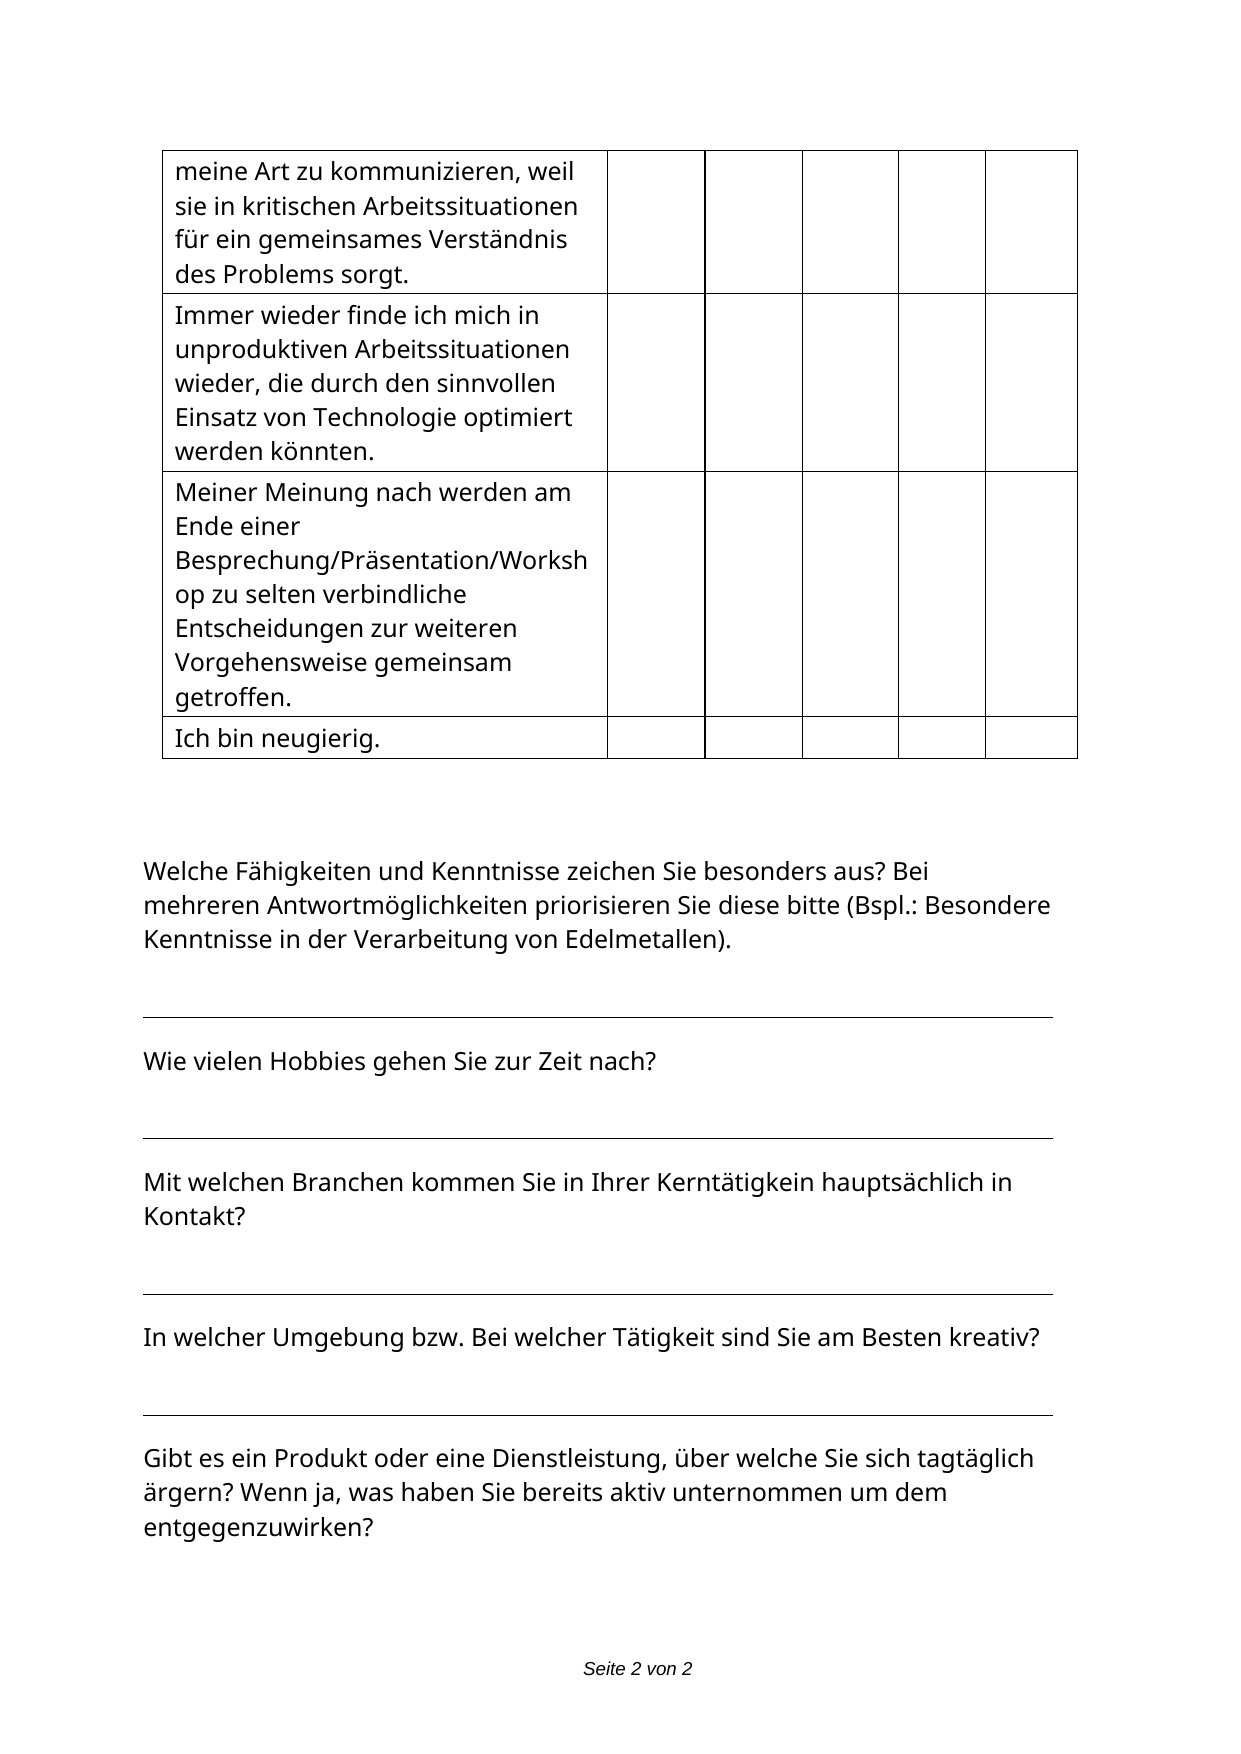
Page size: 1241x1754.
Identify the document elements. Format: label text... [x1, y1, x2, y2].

table_cell [706, 294, 802, 471]
table_cell [608, 294, 704, 471]
table_cell [899, 717, 985, 757]
table_cell [608, 151, 704, 293]
table_cell [706, 151, 802, 293]
table_cell [608, 472, 704, 716]
table_cell [706, 472, 802, 716]
table_cell [899, 151, 985, 293]
table_cell [899, 472, 985, 716]
table_cell [803, 472, 898, 716]
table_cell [163, 151, 607, 293]
table_cell [803, 151, 898, 293]
table_cell [803, 294, 898, 471]
subtitle Wie vielen Hobbies gehen Sie zur Zeit nach? [143, 1043, 1053, 1077]
table_cell [986, 151, 1077, 293]
subtitle Gibt es ein Produkt oder eine Dienstleistung, über welche Sie sich tagtäglich ärgern? Wenn ja, was haben Sie bereits aktiv unternommen um dem entgegenzuwirken? [143, 1441, 1053, 1543]
table_cell Ich bin neugierig. [163, 717, 607, 757]
table_cell [608, 717, 704, 757]
table_cell Meiner Meinung nach werden am Ende einer Besprechung/Präsentation/Workshop zu selten verbindliche Entscheidungen zur weiteren Vorgehensweise gemeinsam getroffen. [163, 472, 607, 716]
table_cell [706, 717, 802, 757]
table_cell [803, 717, 898, 757]
subtitle Mit welchen Branchen kommen Sie in Ihrer Kerntätigkein hauptsächlich in Kontakt? [143, 1164, 1053, 1233]
table_cell [899, 294, 985, 471]
table_cell [986, 717, 1077, 757]
subtitle Welche Fähigkeiten und Kenntnisse zeichen Sie besonders aus? Bei mehreren Antwortmöglichkeiten priorisieren Sie diese bitte (Bspl.: Besondere Kenntnisse in der Verarbeitung von Edelmetallen). [143, 854, 1053, 956]
table_cell Immer wieder finde ich mich in unproduktiven Arbeitssituationen wieder, die durch den sinnvollen Einsatz von Technologie optimiert werden könnten. [163, 294, 607, 471]
table_cell [986, 472, 1077, 716]
subtitle In welcher Umgebung bzw. Bei welcher Tätigkeit sind Sie am Besten kreativ? [143, 1320, 1053, 1354]
table_cell [986, 294, 1077, 471]
